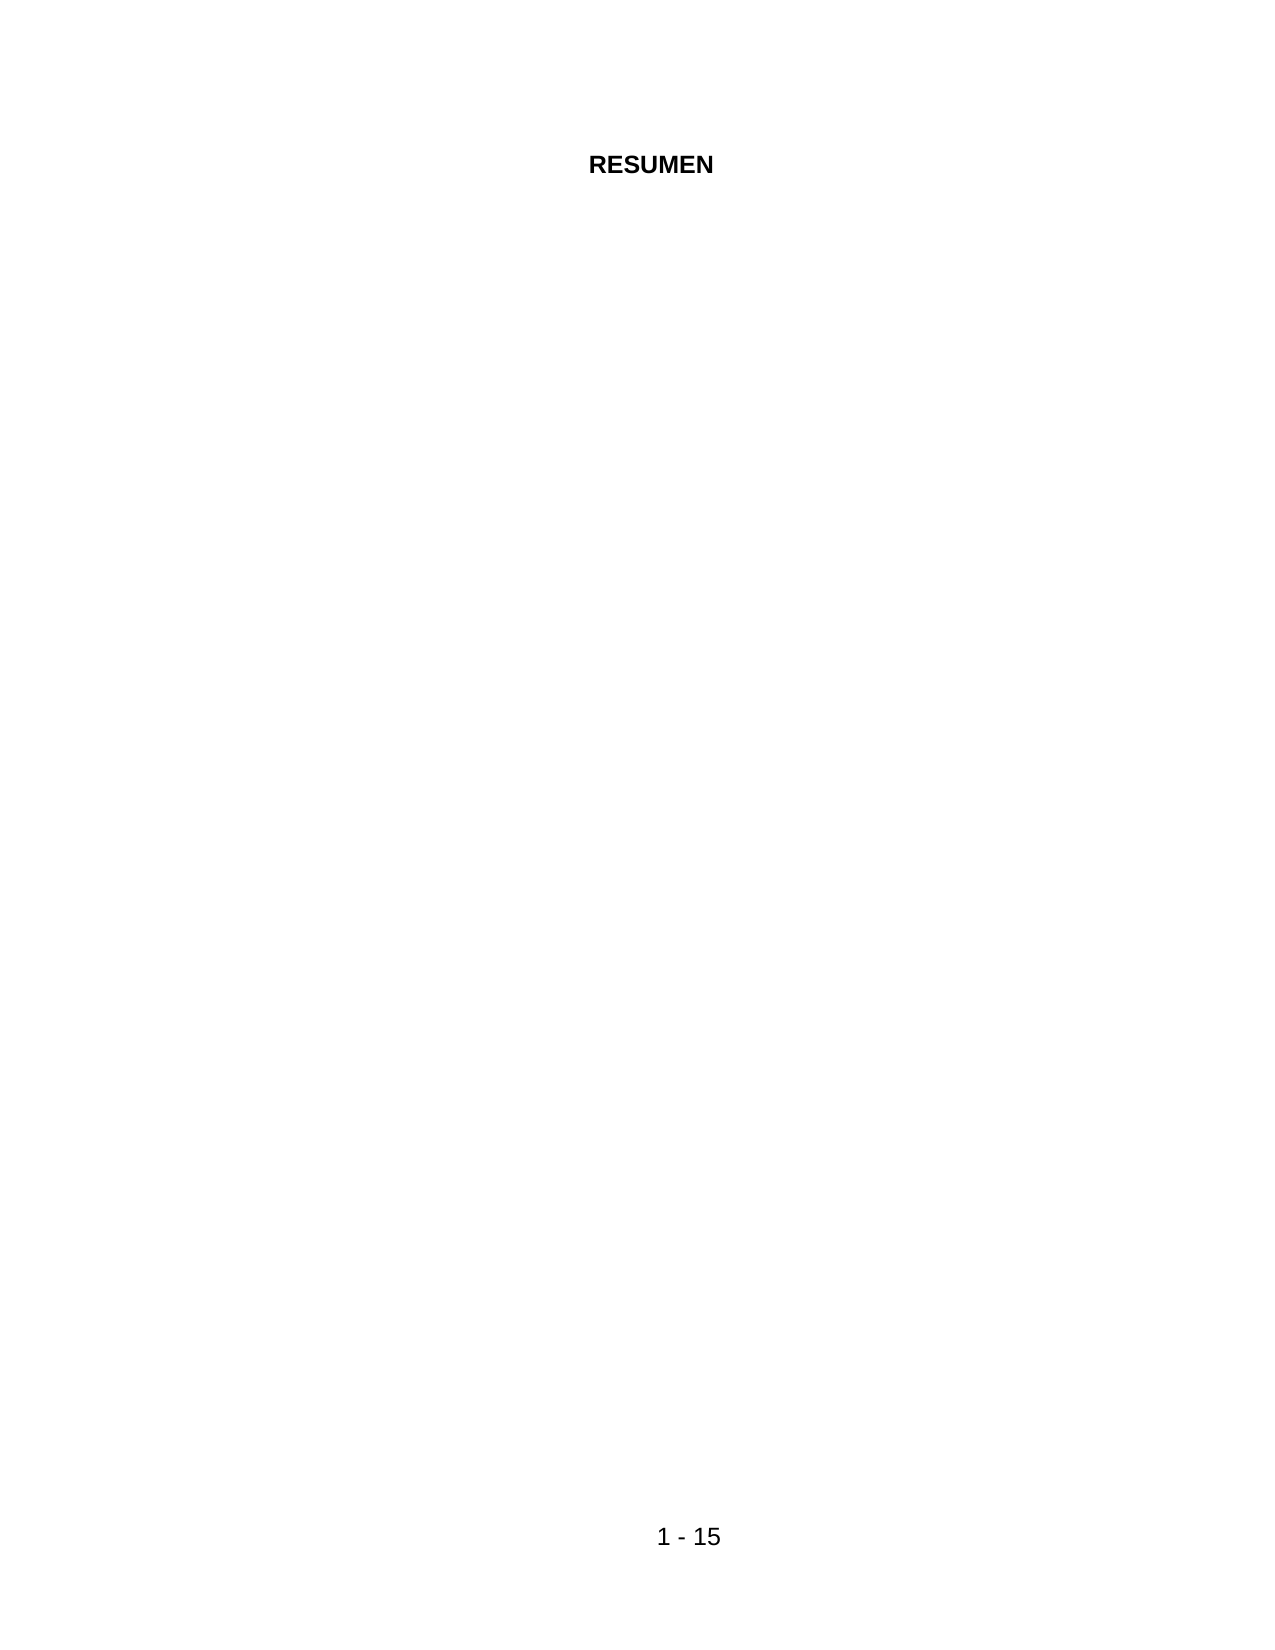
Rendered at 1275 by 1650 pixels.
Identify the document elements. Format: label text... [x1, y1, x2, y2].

list RESUMEN [177, 150, 1125, 179]
